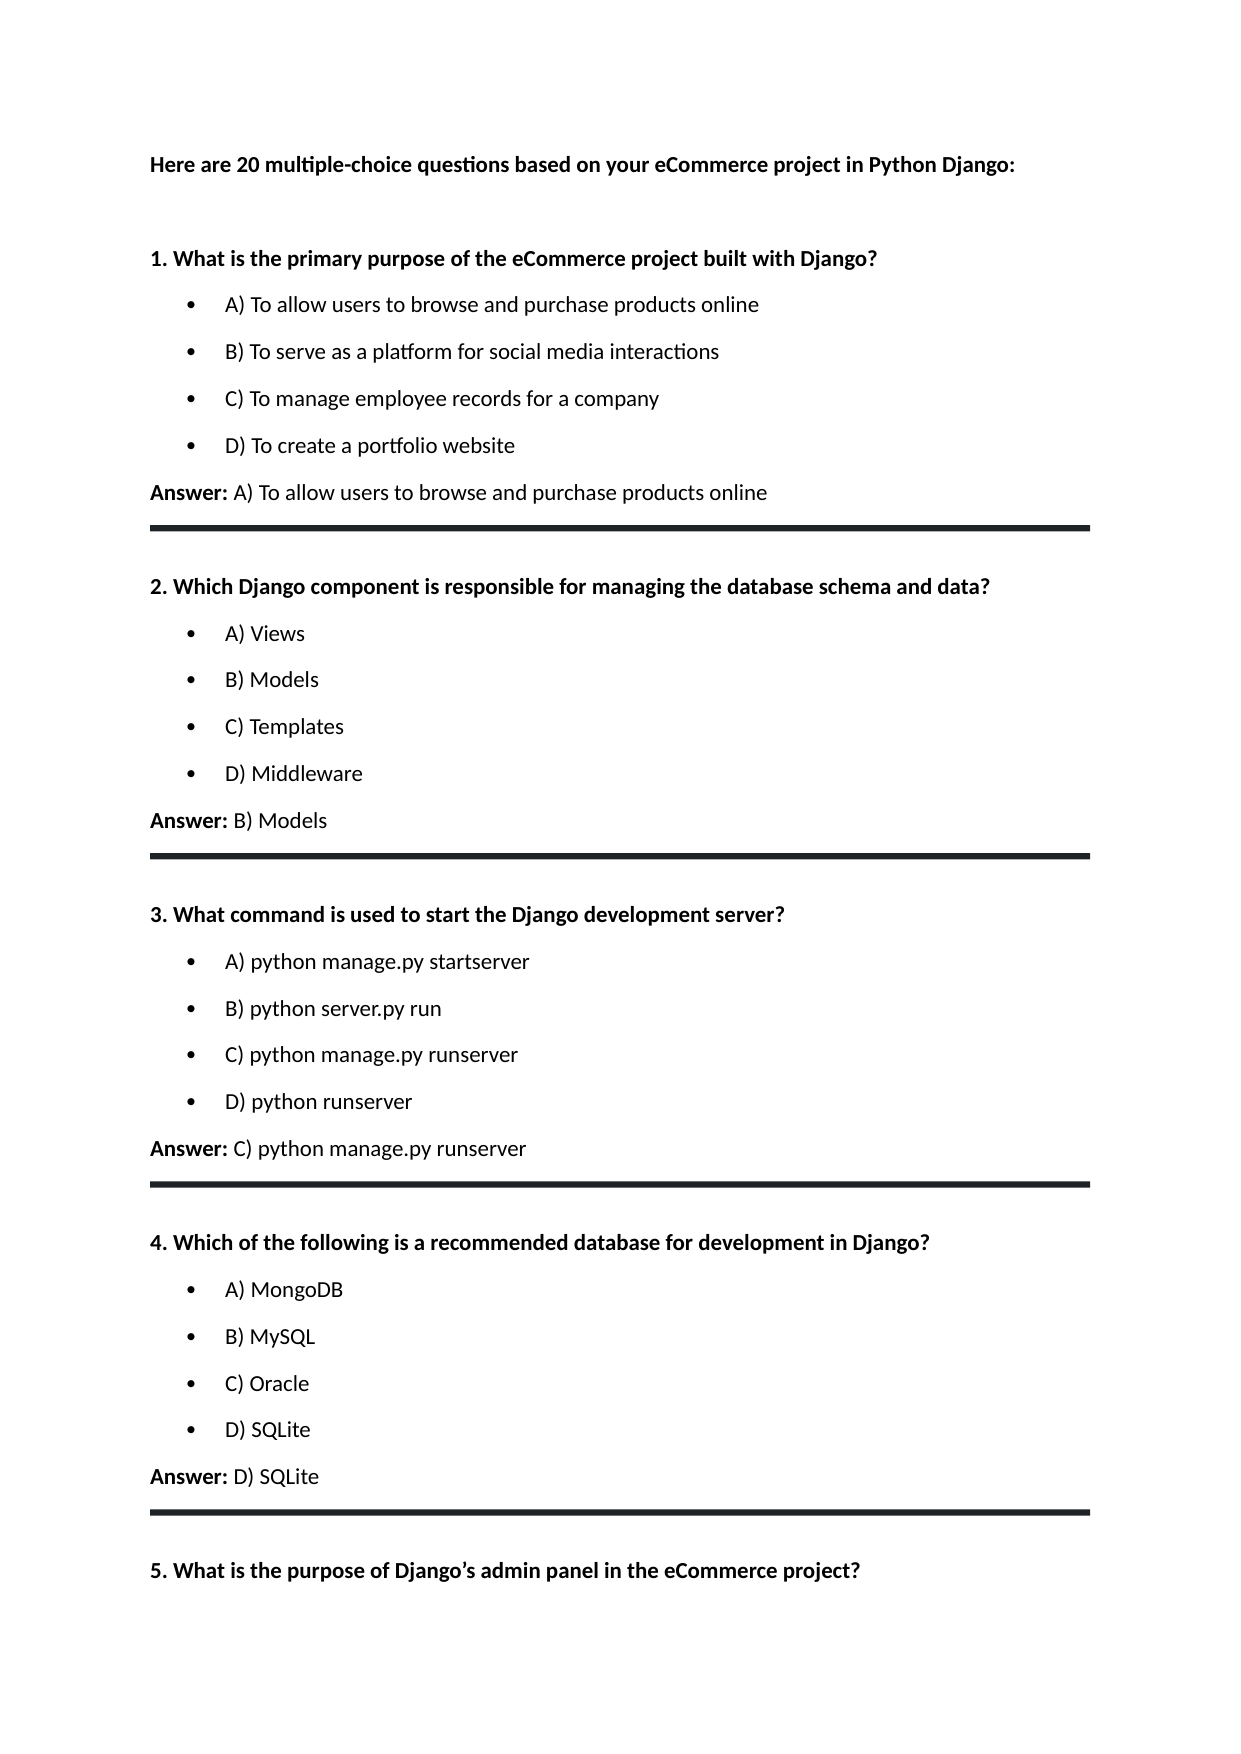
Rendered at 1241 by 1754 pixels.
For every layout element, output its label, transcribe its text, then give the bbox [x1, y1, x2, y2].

list B) python server.py run [187, 994, 1090, 1022]
list B) To serve as a platform for social media interactions [187, 337, 1090, 366]
list D) To create a portfolio website [187, 431, 1090, 459]
list C) python manage.py runserver [187, 1041, 1090, 1069]
text 2. Which Django component is responsible for managing the database schema and data? [150, 572, 1090, 600]
text 4. Which of the following is a recommended database for development in Django? [150, 1228, 1090, 1256]
text Here are 20 multiple-choice questions based on your eCommerce project in Python Django: [150, 150, 1090, 178]
list C) Templates [187, 712, 1090, 741]
text Answer: D) SQLite [150, 1462, 1090, 1491]
list A) Views [187, 619, 1090, 647]
list C) To manage employee records for a company [187, 384, 1090, 412]
text 1. What is the primary purpose of the eCommerce project built with Django? [150, 244, 1090, 272]
list B) Models [187, 666, 1090, 694]
list D) SQLite [187, 1416, 1090, 1444]
text Answer: A) To allow users to browse and purchase products online [150, 478, 1090, 506]
list C) Oracle [187, 1369, 1090, 1397]
text Answer: B) Models [150, 806, 1090, 834]
list A) To allow users to browse and purchase products online [187, 291, 1090, 319]
text 5. What is the purpose of Django’s admin panel in the eCommerce project? [150, 1556, 1090, 1584]
list D) Middleware [187, 759, 1090, 787]
text Answer: C) python manage.py runserver [150, 1134, 1090, 1162]
list A) python manage.py startserver [187, 947, 1090, 975]
list D) python runserver [187, 1087, 1090, 1116]
list B) MySQL [187, 1322, 1090, 1350]
text 3. What command is used to start the Django development server? [150, 900, 1090, 928]
list A) MongoDB [187, 1275, 1090, 1303]
